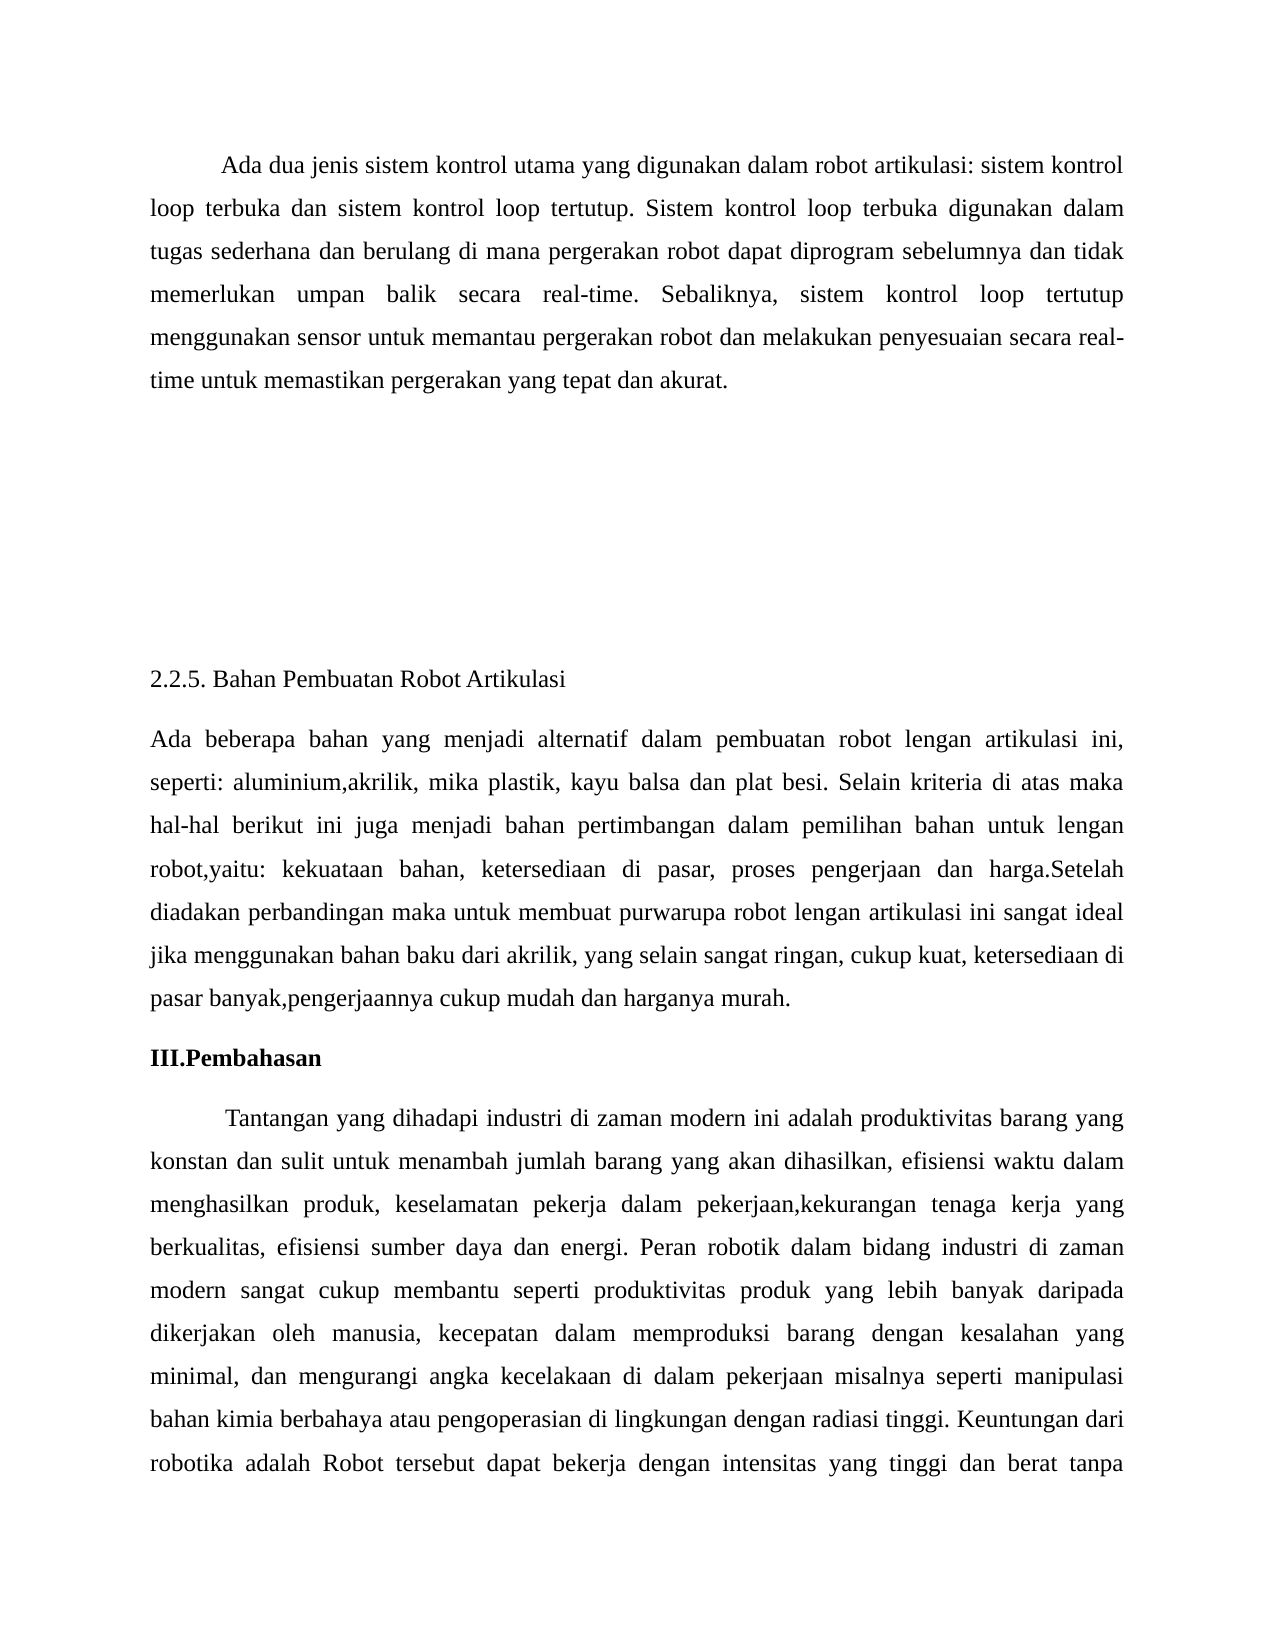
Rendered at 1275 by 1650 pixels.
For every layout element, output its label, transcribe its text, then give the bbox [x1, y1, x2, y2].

subtitle 2.2.5. Bahan Pembuatan Robot Artikulasi [150, 664, 1125, 693]
text Ada dua jenis sistem kontrol utama yang digunakan dalam robot artikulasi: sistem kontrol loop terbuka dan sistem kontrol loop tertutup. Sistem kontrol loop terbuka digunakan dalam tugas sederhana dan berulang di mana pergerakan robot dapat diprogram sebelumnya dan tidak memerlukan umpan balik secara real-time. Sebaliknya, sistem kontrol loop tertutup menggunakan sensor untuk memantau pergerakan robot dan melakukan penyesuaian secara real-time untuk memastikan pergerakan yang tepat dan akurat. [150, 150, 1125, 394]
subtitle III.Pembahasan [150, 1043, 1125, 1072]
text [150, 1103, 1125, 1476]
text Ada beberapa bahan yang menjadi alternatif dalam pembuatan robot lengan artikulasi ini, seperti: aluminium,akrilik, mika plastik, kayu balsa dan plat besi. Selain kriteria di atas maka hal-hal berikut ini juga menjadi bahan pertimbangan dalam pemilihan bahan untuk lengan robot,yaitu: kekuataan bahan, ketersediaan di pasar, proses pengerjaan dan harga.Setelah diadakan perbandingan maka untuk membuat purwarupa robot lengan artikulasi ini sangat ideal jika menggunakan bahan baku dari akrilik, yang selain sangat ringan, cukup kuat, ketersediaan di pasar banyak,pengerjaannya cukup mudah dan harganya murah. [150, 724, 1125, 1012]
